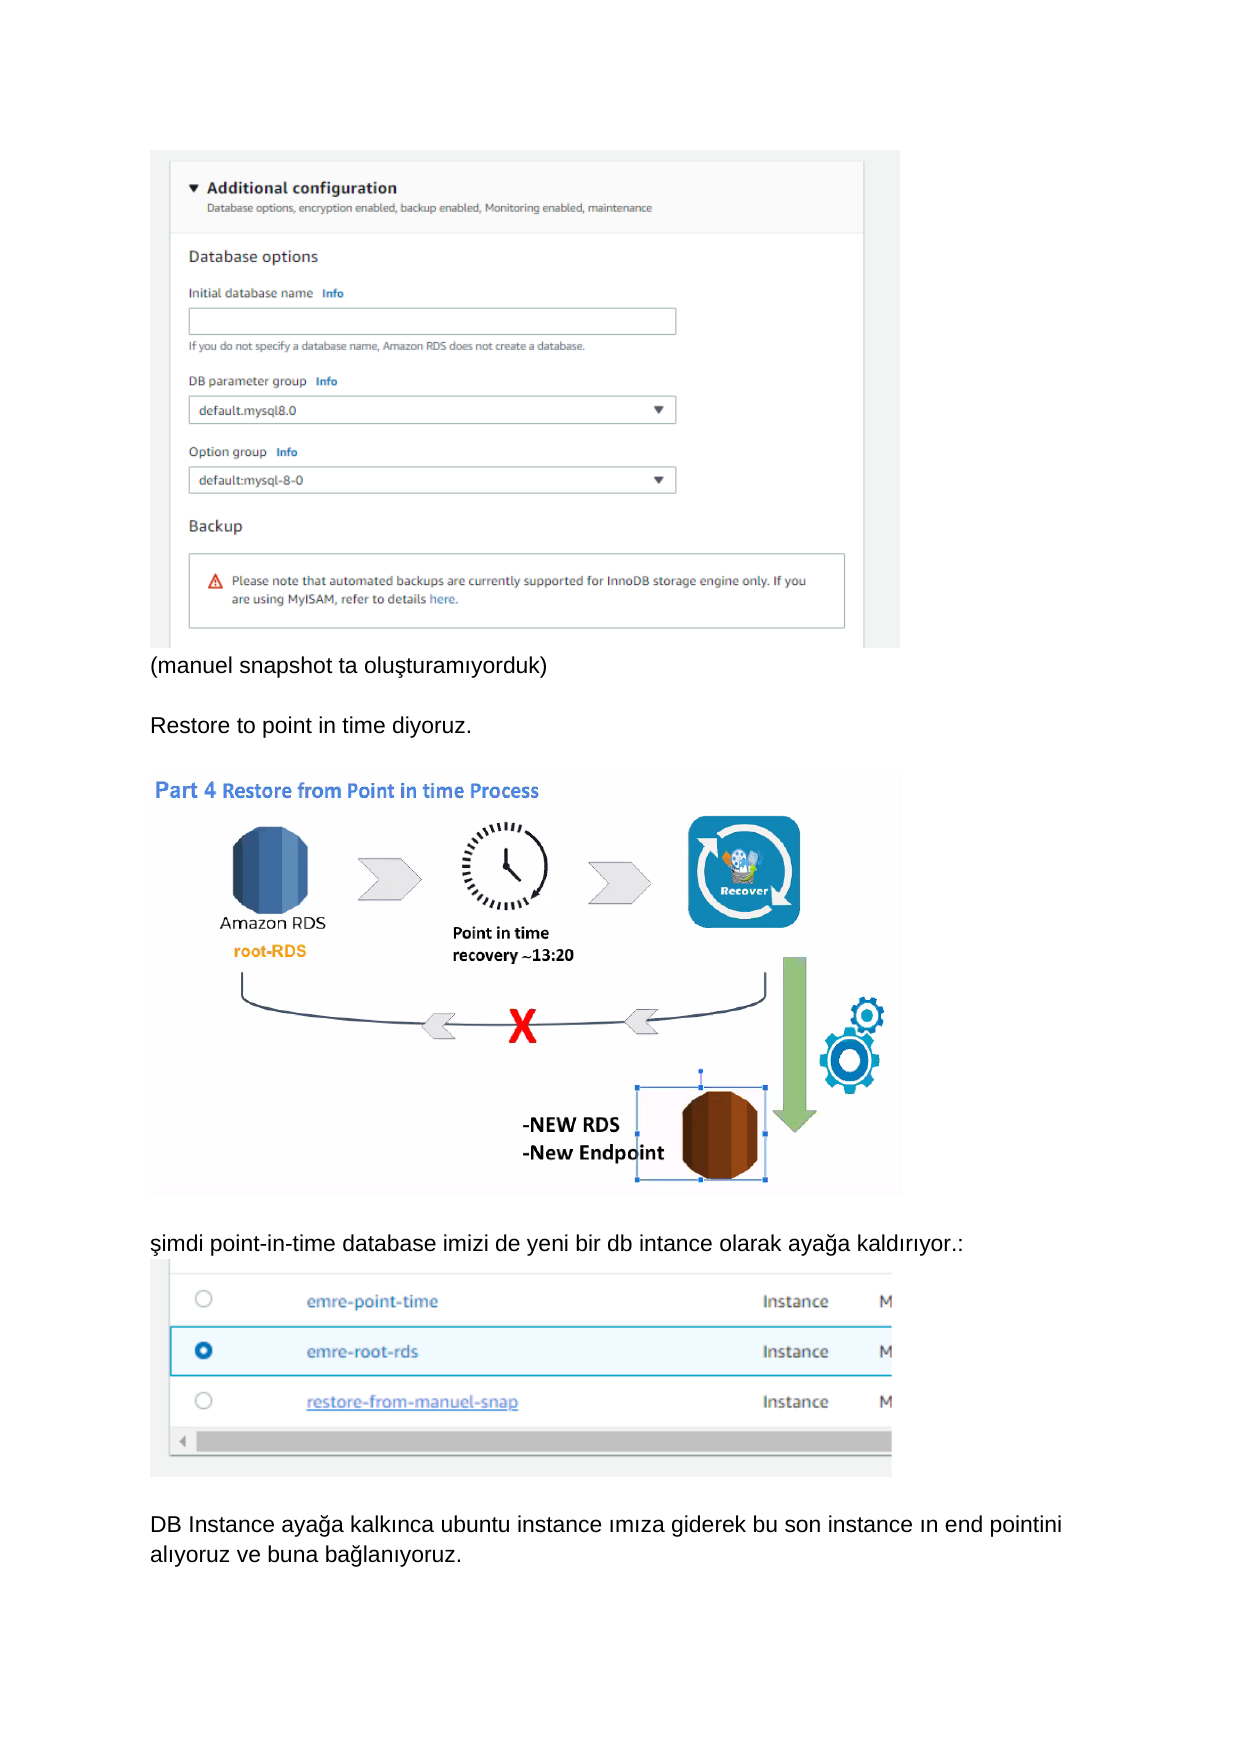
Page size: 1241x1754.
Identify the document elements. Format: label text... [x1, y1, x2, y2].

text Restore to point in time diyoruz. [150, 712, 1090, 738]
picture [150, 772, 901, 1196]
text şimdi point-in-time database imizi de yeni bir db intance olarak ayağa kaldırıyor.: [150, 1229, 1090, 1256]
text (manuel snapshot ta oluşturamıyorduk) [150, 652, 1090, 678]
picture [150, 1259, 892, 1477]
text DB Instance ayağa kalkınca ubuntu instance ımıza giderek bu son instance ın end pointini alıyoruz ve buna bağlanıyoruz. [150, 1511, 1090, 1567]
picture [150, 150, 901, 648]
